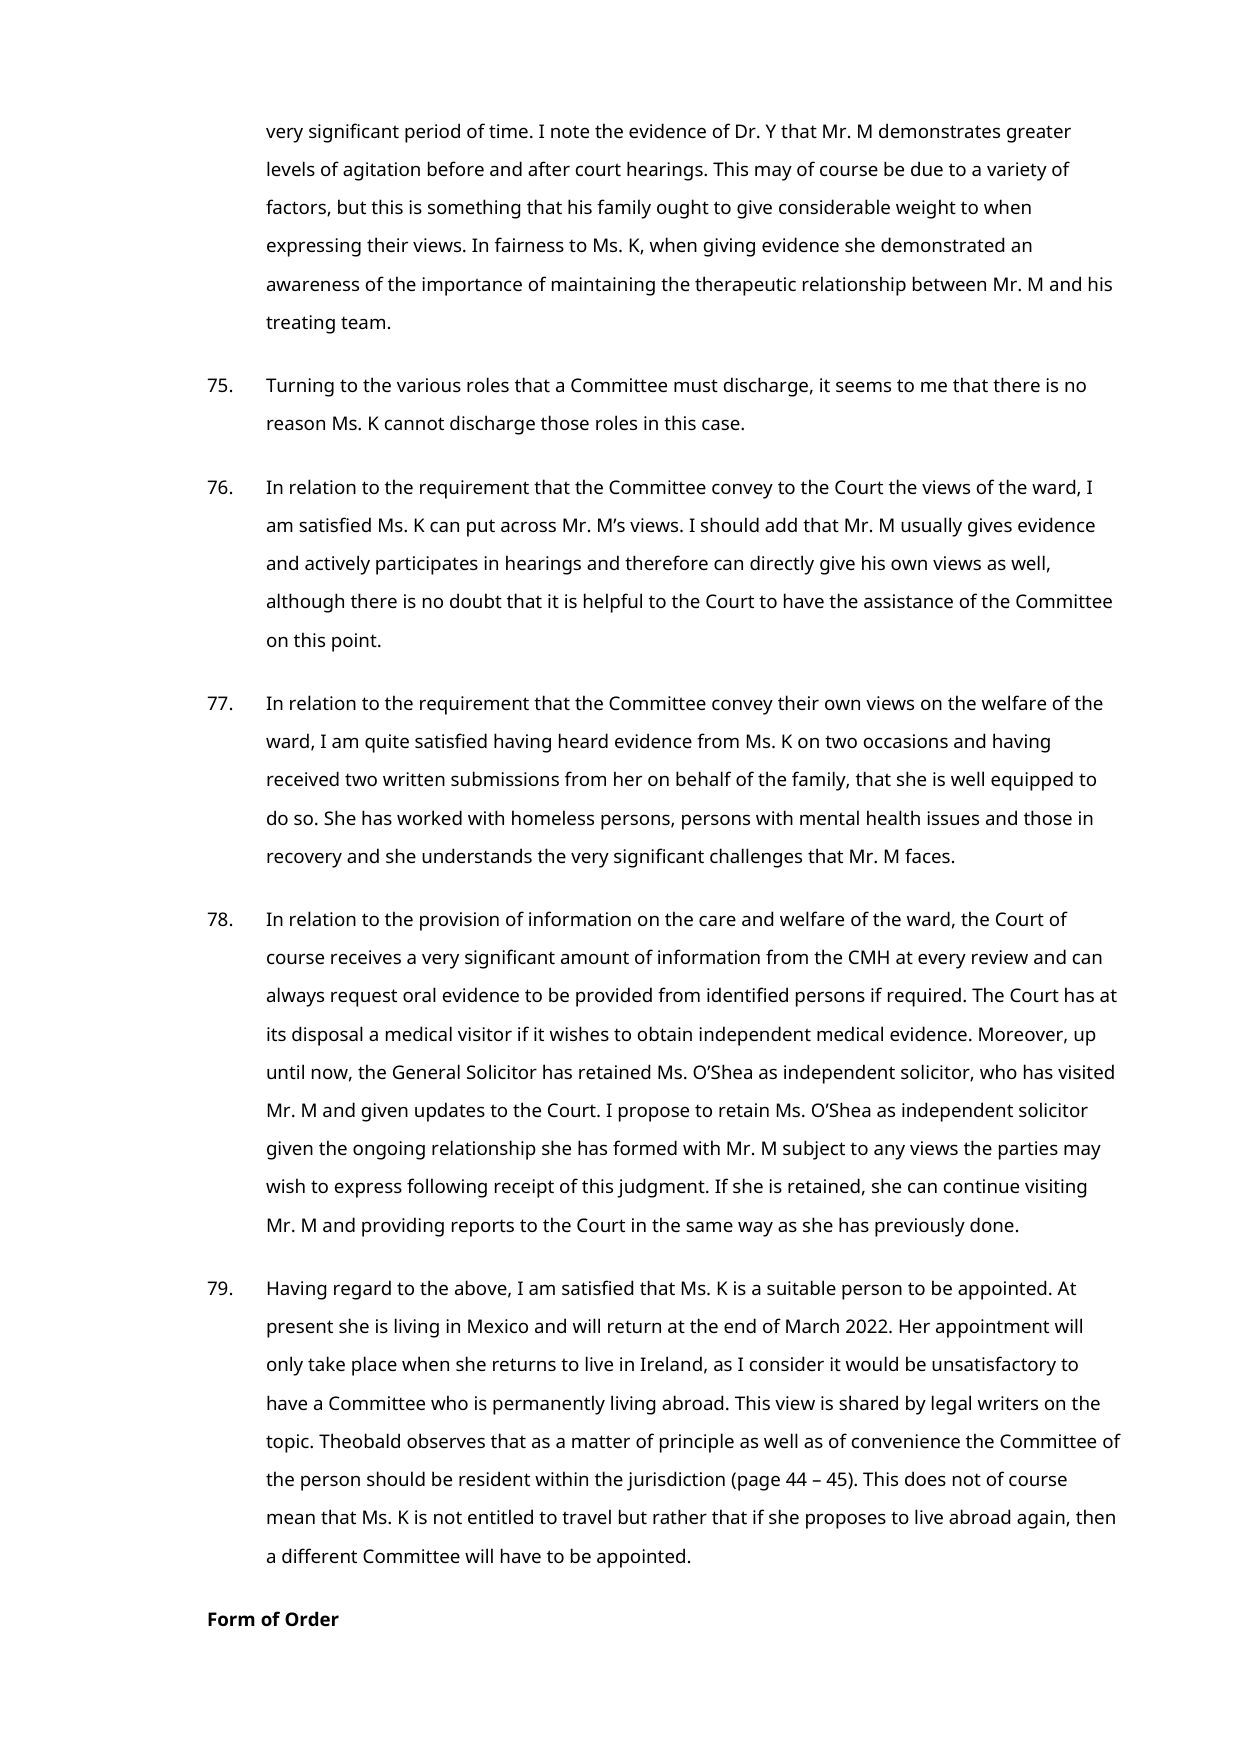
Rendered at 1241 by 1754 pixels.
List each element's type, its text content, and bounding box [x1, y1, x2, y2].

subtitle Form of Order [207, 1606, 1122, 1632]
text 79. Having regard to the above, I am satisfied that Ms. K is a suitable person to be appointed. At present she is living in Mexico and will return at the end of March 2022. Her appointment will only take place when she returns to live in Ireland, as I consider it would be unsatisfactory to have a Committee who is permanently living abroad. This view is shared by legal writers on the topic. Theobald observes that as a matter of principle as well as of convenience the Committee of the person should be resident within the jurisdiction (page 44 – 45). This does not of course mean that Ms. K is not entitled to travel but rather that if she proposes to live abroad again, then a different Committee will have to be appointed. [207, 1275, 1122, 1568]
text 78. In relation to the provision of information on the care and welfare of the ward, the Court of course receives a very significant amount of information from the CMH at every review and can always request oral evidence to be provided from identified persons if required. The Court has at its disposal a medical visitor if it wishes to obtain independent medical evidence. Moreover, up until now, the General Solicitor has retained Ms. O’Shea as independent solicitor, who has visited Mr. M and given updates to the Court. I propose to retain Ms. O’Shea as independent solicitor given the ongoing relationship she has formed with Mr. M subject to any views the parties may wish to express following receipt of this judgment. If she is retained, she can continue visiting Mr. M and providing reports to the Court in the same way as she has previously done. [207, 906, 1122, 1238]
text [207, 118, 1122, 335]
text 75. Turning to the various roles that a Committee must discharge, it seems to me that there is no reason Ms. K cannot discharge those roles in this case. [207, 372, 1122, 436]
text 76. In relation to the requirement that the Committee convey to the Court the views of the ward, I am satisfied Ms. K can put across Mr. M’s views. I should add that Mr. M usually gives evidence and actively participates in hearings and therefore can directly give his own views as well, although there is no doubt that it is helpful to the Court to have the assistance of the Committee on this point. [207, 474, 1122, 652]
text 77. In relation to the requirement that the Committee convey their own views on the welfare of the ward, I am quite satisfied having heard evidence from Ms. K on two occasions and having received two written submissions from her on behalf of the family, that she is well equipped to do so. She has worked with homeless persons, persons with mental health issues and those in recovery and she understands the very significant challenges that Mr. M faces. [207, 690, 1122, 868]
